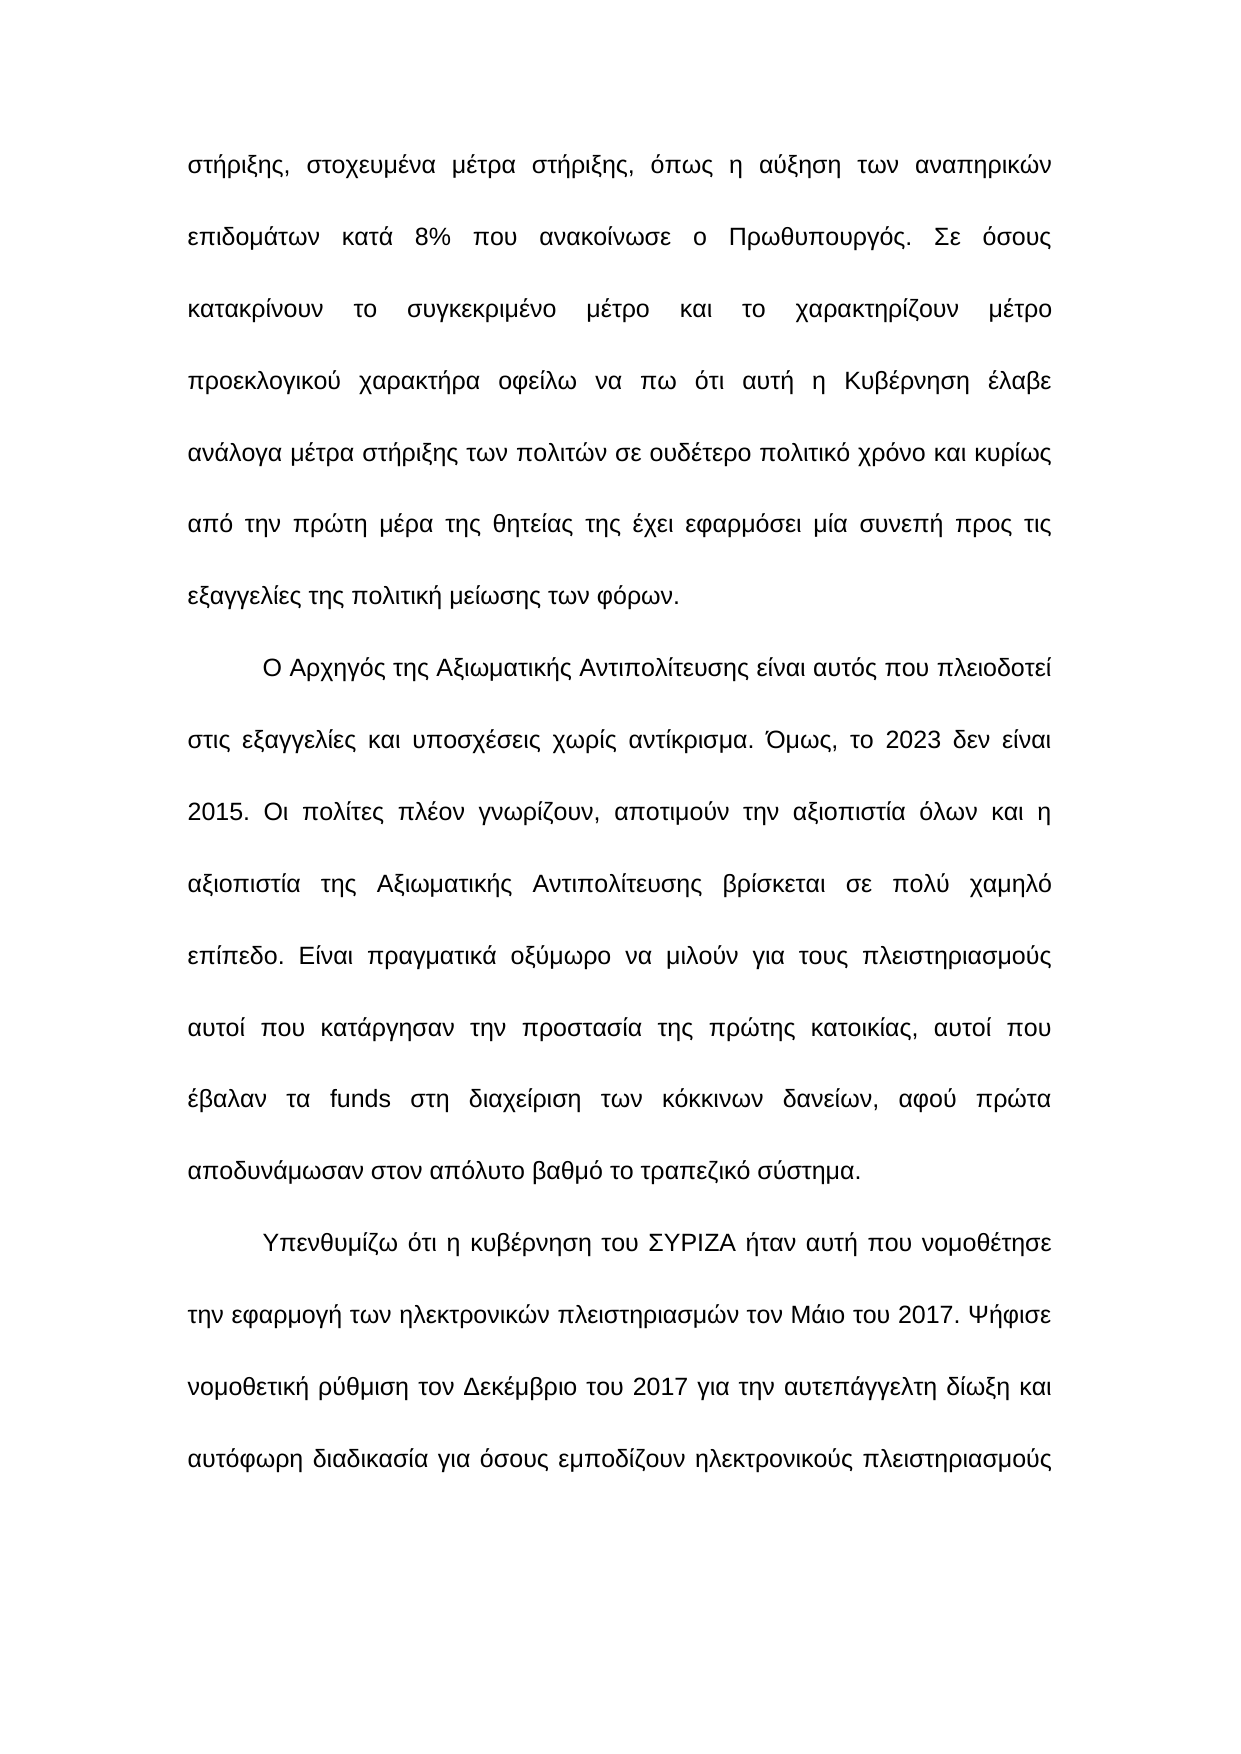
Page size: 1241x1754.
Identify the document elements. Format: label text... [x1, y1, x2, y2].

text Ο Αρχηγός της Αξιωματικής Αντιπολίτευσης είναι αυτός που πλειοδοτεί στις εξαγγελίες και υποσχέσεις χωρίς αντίκρισμα. Όμως, το 2023 δεν είναι 2015. Οι πολίτες πλέον γνωρίζουν, αποτιμούν την αξιοπιστία όλων και η αξιοπιστία της Αξιωματικής Αντιπολίτευσης βρίσκεται σε πολύ χαμηλό επίπεδο. Είναι πραγματικά οξύμωρο να μιλούν για τους πλειστηριασμούς αυτοί που κατάργησαν την προστασία της πρώτης κατοικίας, αυτοί που έβαλαν τα funds στη διαχείριση των κόκκινων δανείων, αφού πρώτα αποδυνάμωσαν στον απόλυτο βαθμό το τραπεζικό σύστημα. [187, 653, 1053, 1185]
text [187, 150, 1053, 610]
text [187, 1228, 1053, 1472]
